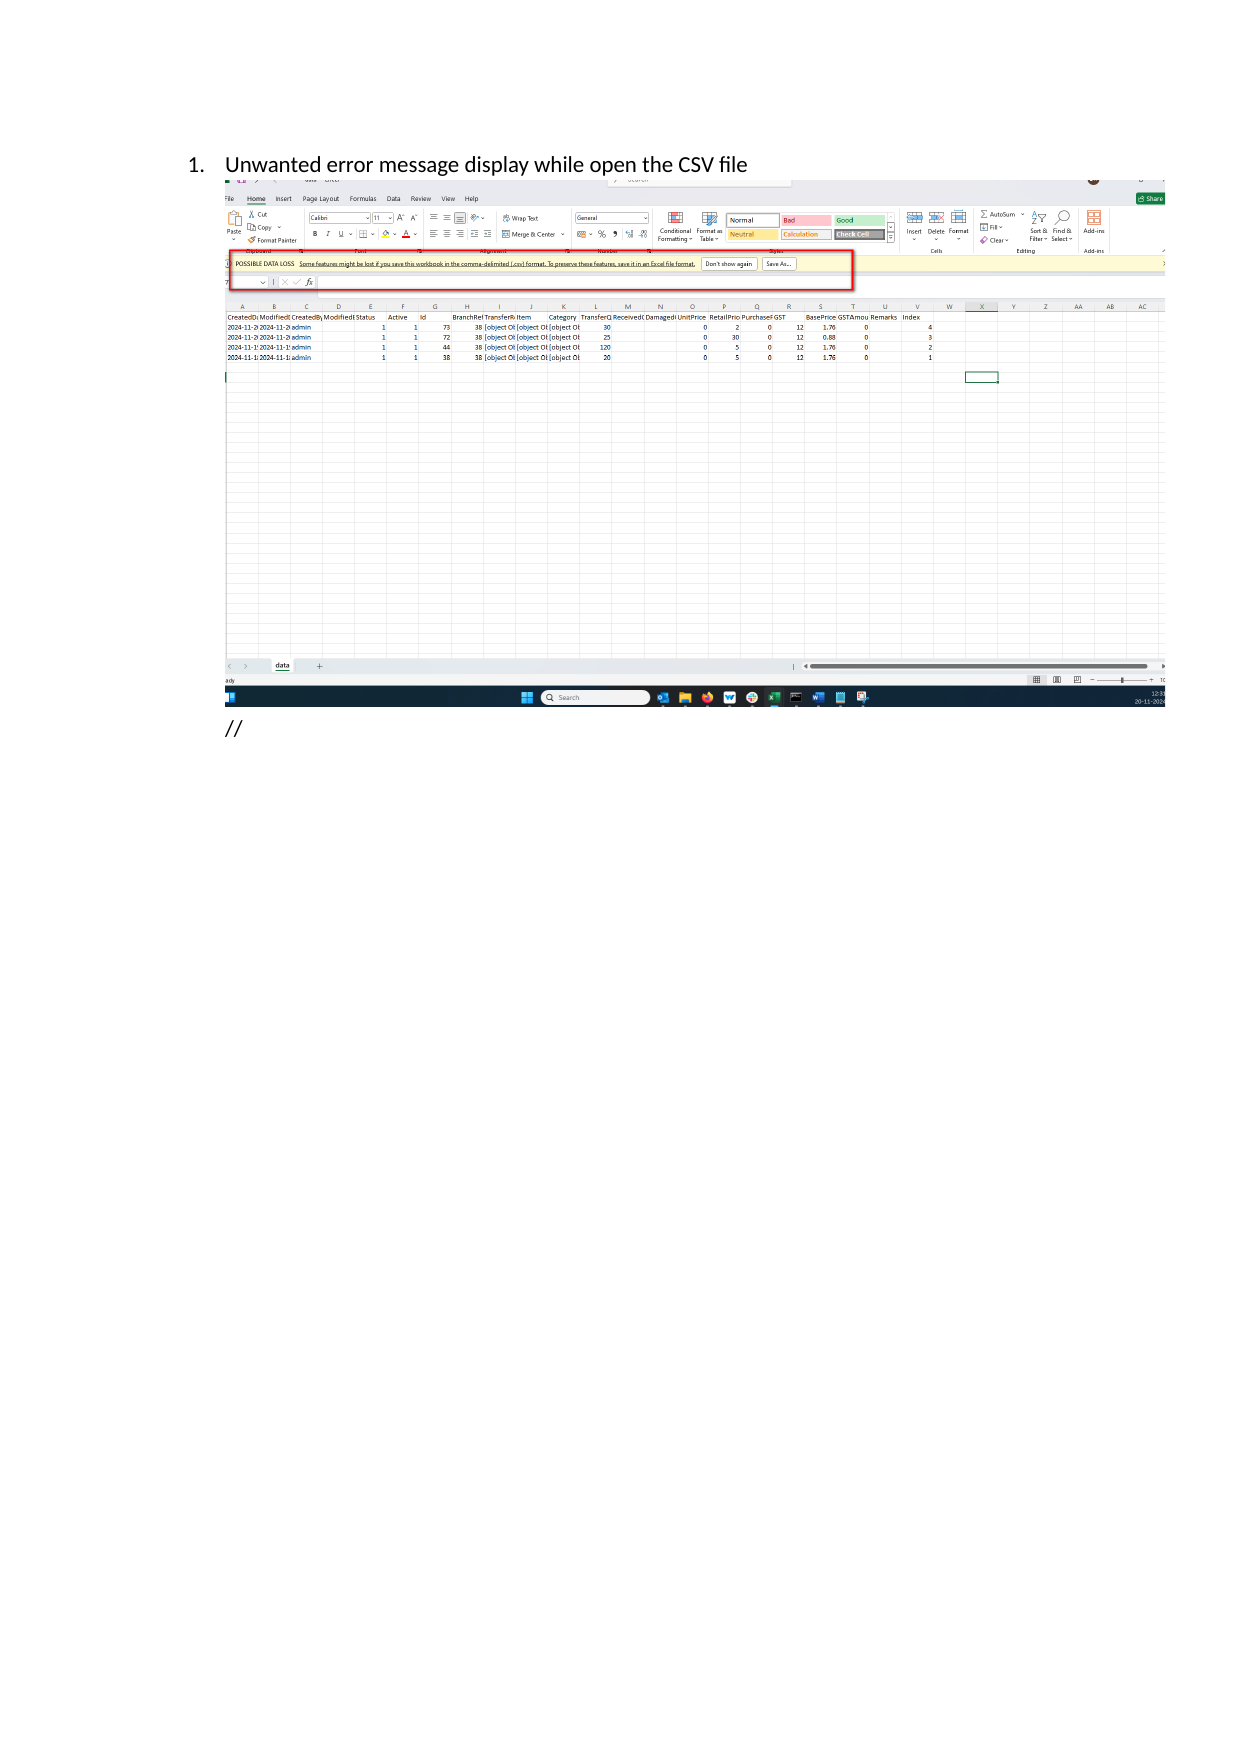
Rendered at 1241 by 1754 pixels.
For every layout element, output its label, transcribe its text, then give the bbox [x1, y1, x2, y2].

picture [225, 180, 1166, 707]
